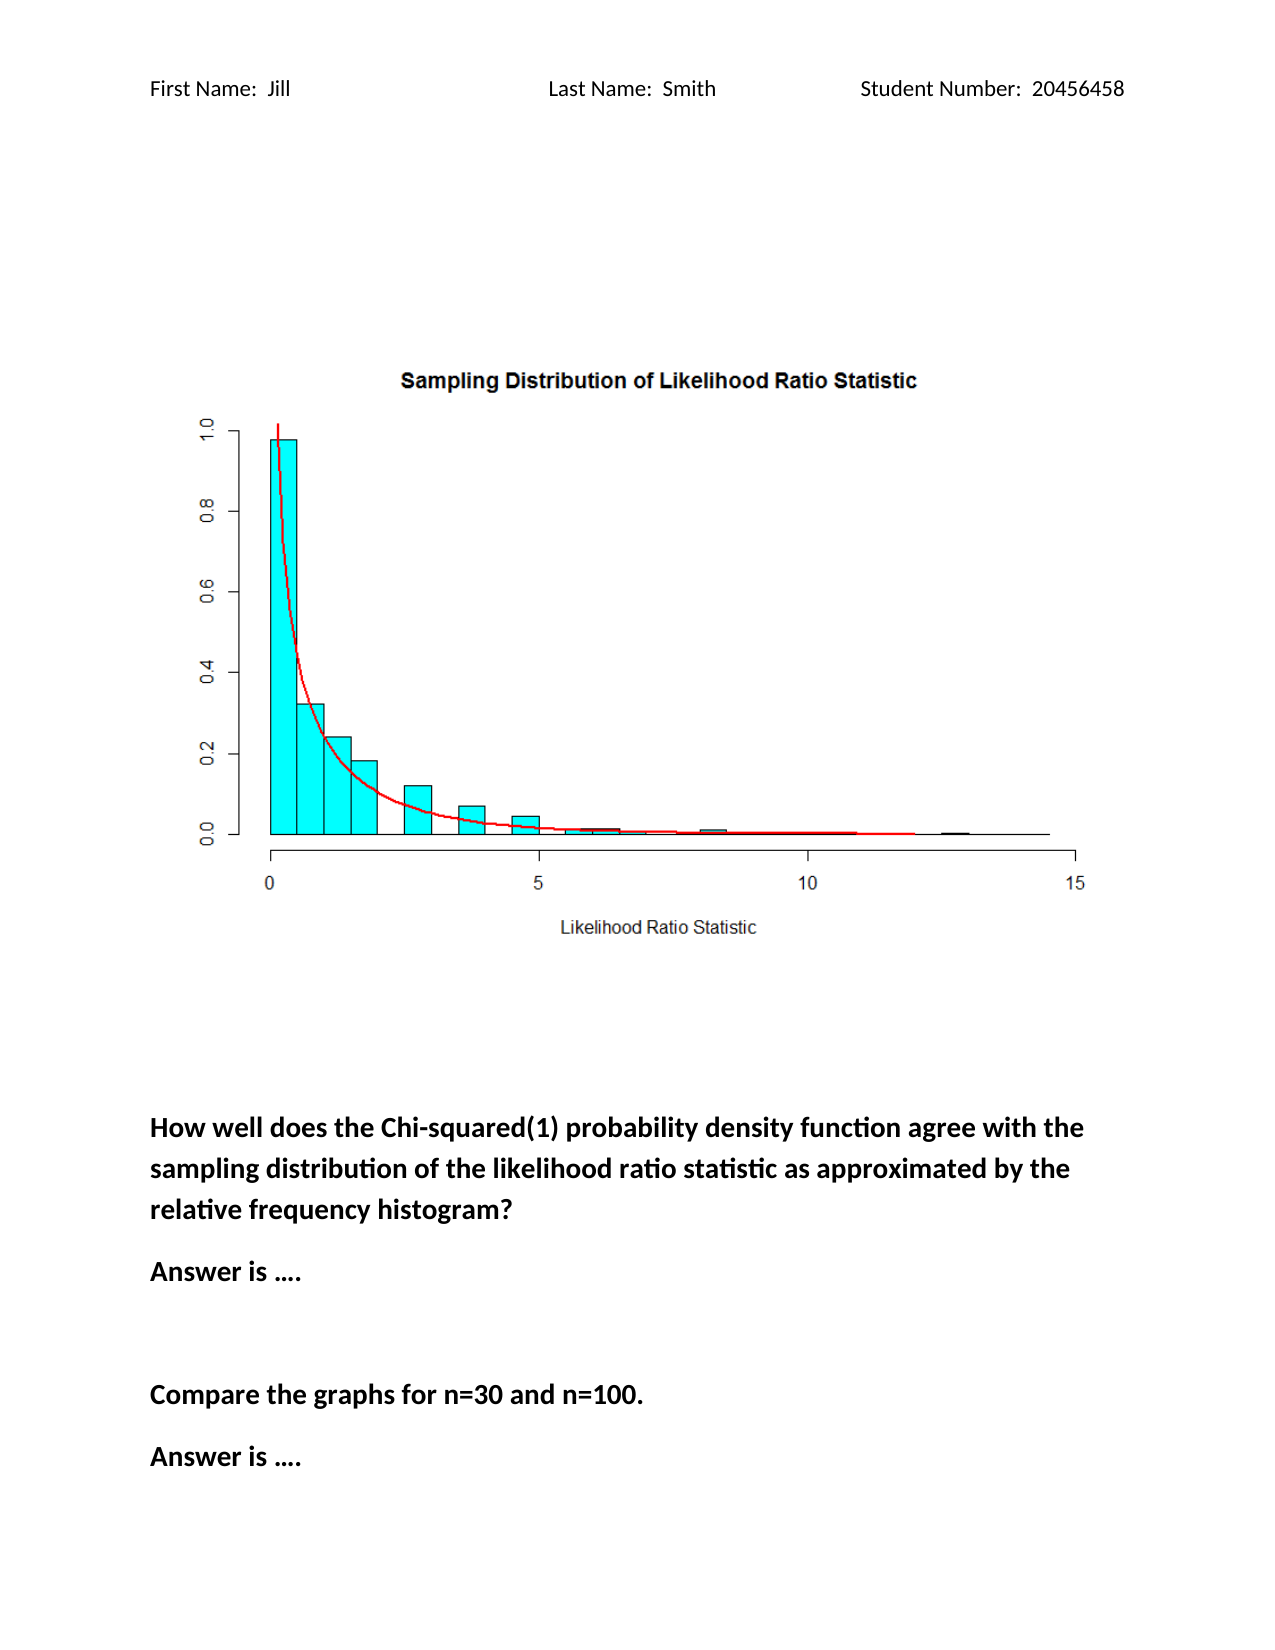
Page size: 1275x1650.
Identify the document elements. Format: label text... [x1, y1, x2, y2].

text Compare the graphs for n=30 and n=100. [150, 1376, 1125, 1412]
text Answer is …. [150, 1438, 1125, 1473]
text Answer is …. [150, 1253, 1125, 1288]
text How well does the Chi-squared(1) probability density function agree with the sampling distribution of the likelihood ratio statistic as approximated by the relative frequency histogram? [150, 1109, 1125, 1226]
picture [150, 335, 1125, 961]
